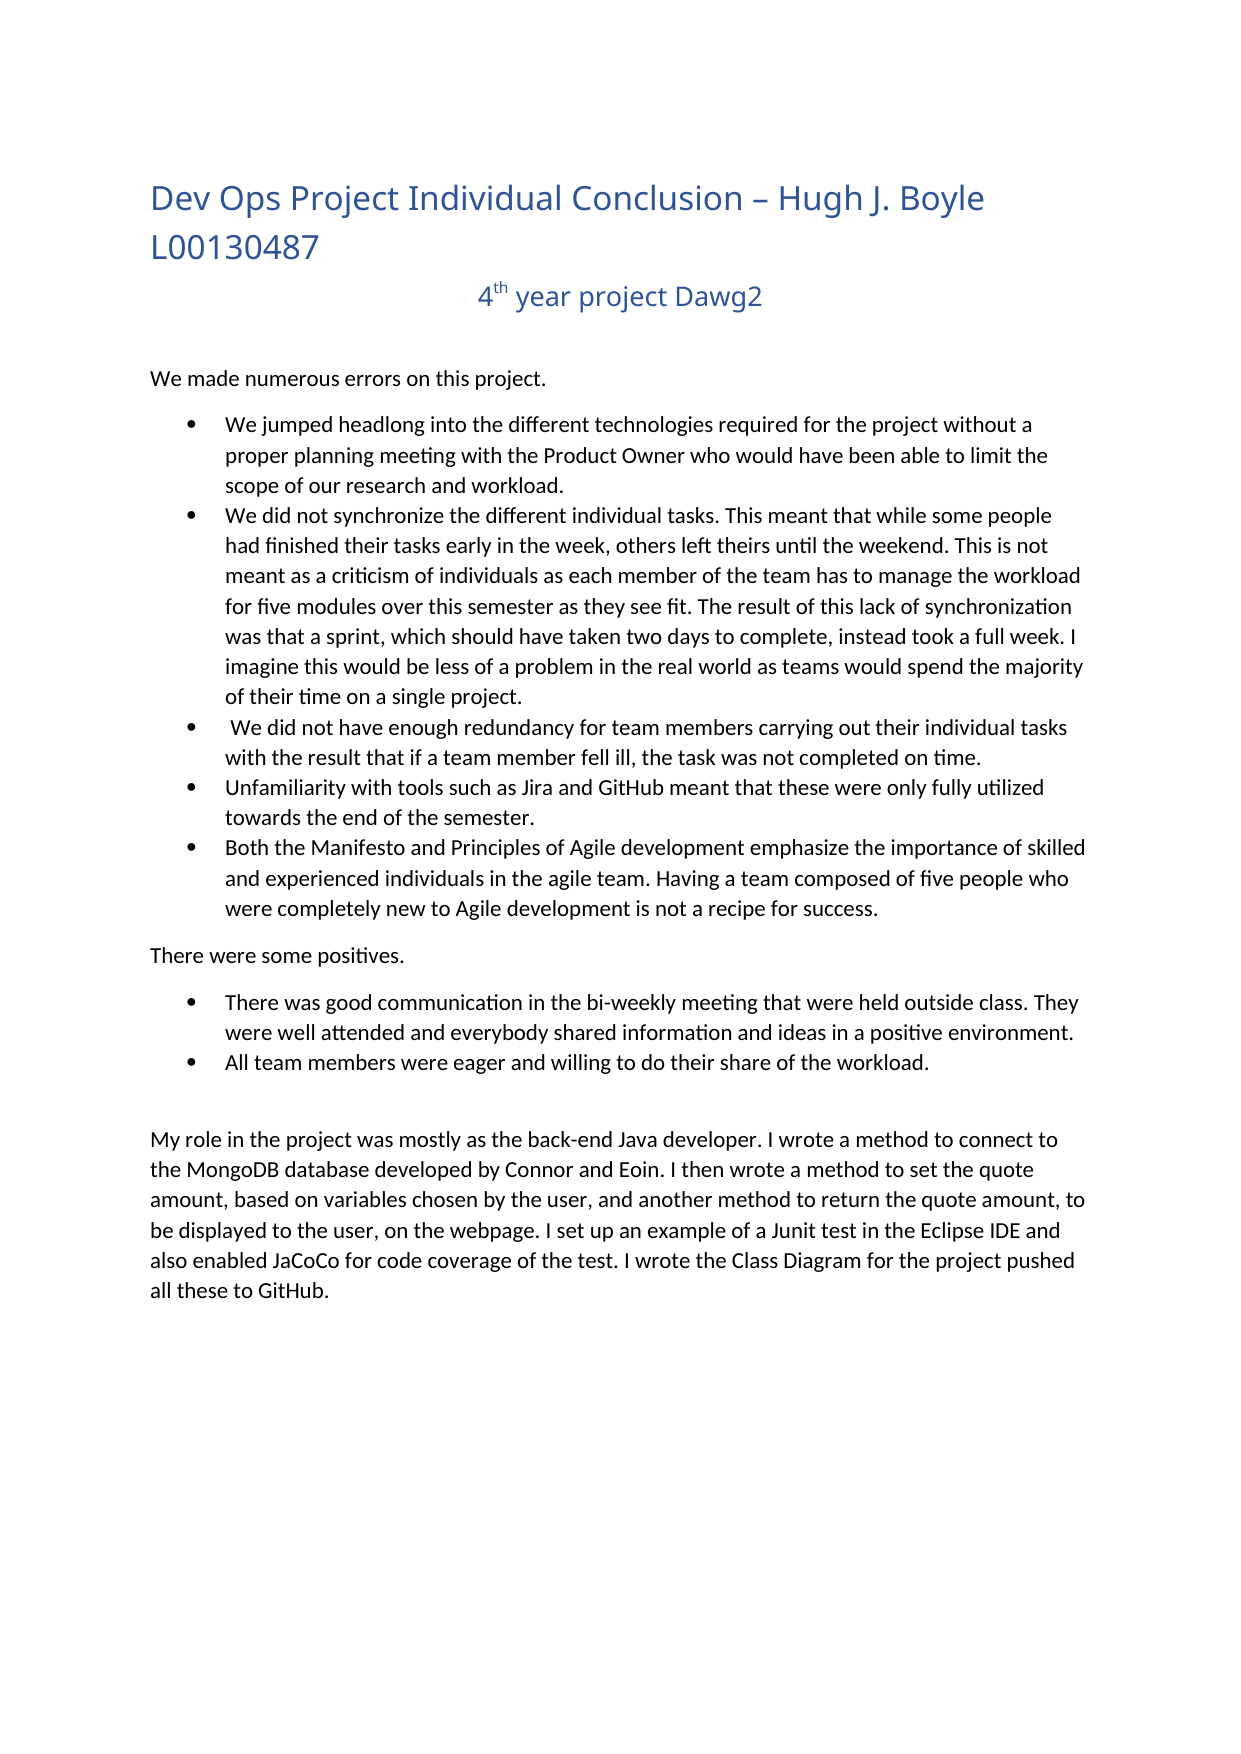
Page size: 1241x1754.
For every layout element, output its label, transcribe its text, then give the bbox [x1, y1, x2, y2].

subtitle Dev Ops Project Individual Conclusion – Hugh J. Boyle L00130487 [150, 175, 1090, 269]
subtitle 4th year project Dawg2 [150, 277, 1090, 314]
list We jumped headlong into the different technologies required for the project without a proper planning meeting with the Product Owner who would have been able to limit the scope of our research and workload. [187, 411, 1090, 499]
list Unfamiliarity with tools such as Jira and GitHub meant that these were only fully utilized towards the end of the semester. [187, 773, 1090, 831]
text There were some positives. [150, 941, 1090, 969]
text We made numerous errors on this project. [150, 364, 1090, 392]
list All team members were eager and willing to do their share of the workload. [187, 1048, 1090, 1076]
list We did not synchronize the different individual tasks. This meant that while some people had finished their tasks early in the week, others left theirs until the weekend. This is not meant as a criticism of individuals as each member of the team has to manage the workload for five modules over this semester as they see fit. The result of this lack of synchronization was that a sprint, which should have taken two days to complete, instead took a full week. I imagine this would be less of a problem in the real world as teams would spend the majority of their time on a single project. [187, 501, 1090, 711]
list There was good communication in the bi-weekly meeting that were held outside class. They were well attended and everybody shared information and ideas in a positive environment. [187, 988, 1090, 1046]
list We did not have enough redundancy for team members carrying out their individual tasks with the result that if a team member fell ill, the task was not completed on time. [187, 713, 1090, 771]
list Both the Manifesto and Principles of Agile development emphasize the importance of skilled and experienced individuals in the agile team. Having a team composed of five people who were completely new to Agile development is not a recipe for success. [187, 833, 1090, 922]
text My role in the project was mostly as the back-end Java developer. I wrote a method to connect to the MongoDB database developed by Connor and Eoin. I then wrote a method to set the quote amount, based on variables chosen by the user, and another method to return the quote amount, to be displayed to the user, on the webpage. I set up an example of a Junit test in the Eclipse IDE and also enabled JaCoCo for code coverage of the test. I wrote the Class Diagram for the project pushed all these to GitHub. [150, 1125, 1090, 1304]
